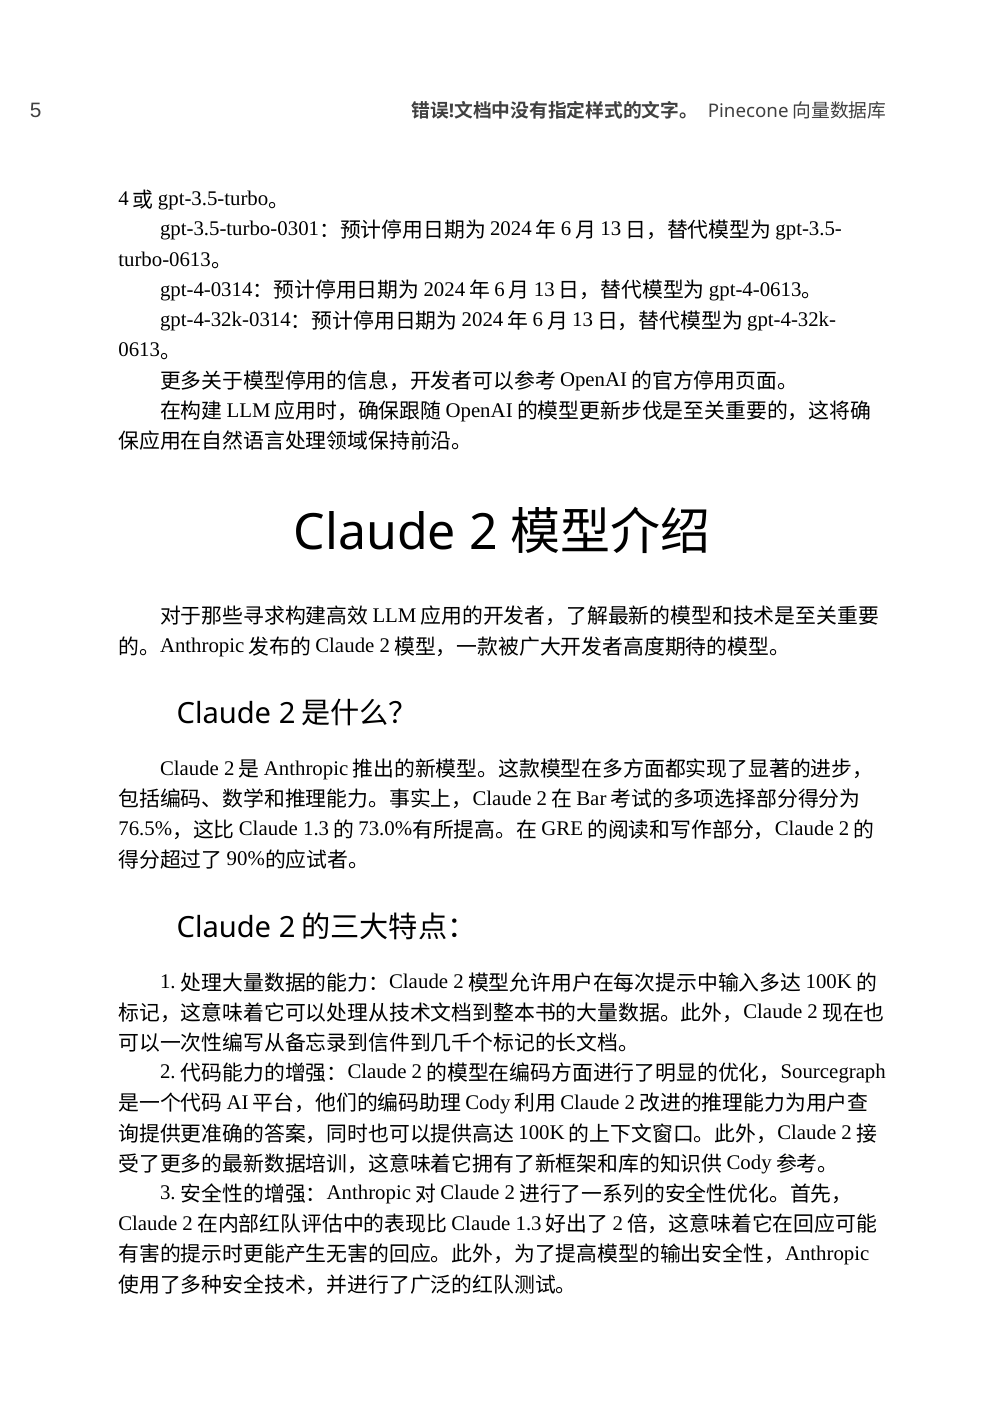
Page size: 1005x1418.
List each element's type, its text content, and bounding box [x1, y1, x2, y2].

text 更多关于模型停用的信息，开发者可以参考OpenAI的官方停用页面。 [118, 364, 886, 394]
text gpt-3.5-turbo-0301：预计停用日期为2024年6月13日，替代模型为gpt-3.5-turbo-0613。 [118, 213, 886, 274]
text Claude 2是Anthropic推出的新模型。这款模型在多方面都实现了显著的进步，包括编码、数学和推理能力。事实上，Claude 2在Bar考试的多项选择部分得分为76.5%，这比Claude 1.3的73.0%有所提高。在GRE的阅读和写作部分，Claude 2的得分超过了90%的应试者。 [118, 752, 886, 873]
subtitle Claude 2 模型介绍 [118, 492, 886, 564]
text gpt-4-32k-0314：预计停用日期为2024年6月13日，替代模型为gpt-4-32k-0613。 [118, 304, 886, 364]
text Claude 2的三大特点： [156, 903, 886, 946]
text 在构建LLM应用时，确保跟随OpenAI的模型更新步伐是至关重要的，这将确保应用在自然语言处理领域保持前沿。 [118, 394, 886, 455]
text 2. 代码能力的增强：Claude 2的模型在编码方面进行了明显的优化，Sourcegraph是一个代码AI平台，他们的编码助理Cody利用Claude 2改进的推理能力为用户查询提供更准确的答案，同时也可以提供高达100K的上下文窗口。此外，Claude 2接受了更多的最新数据培训，这意味着它拥有了新框架和库的知识供Cody参考。 [118, 1056, 886, 1177]
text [118, 183, 886, 213]
text 对于那些寻求构建高效LLM应用的开发者，了解最新的模型和技术是至关重要的。Anthropic发布的Claude 2模型，一款被广大开发者高度期待的模型。 [118, 600, 886, 660]
text Claude 2是什么？ [156, 690, 886, 732]
text gpt-4-0314：预计停用日期为2024年6月13日，替代模型为gpt-4-0613。 [118, 274, 886, 304]
text 3. 安全性的增强：Anthropic对Claude 2进行了一系列的安全性优化。首先，Claude 2在内部红队评估中的表现比Claude 1.3好出了2倍，这意味着它在回应可能有害的提示时更能产生无害的回应。此外，为了提高模型的输出安全性，Anthropic使用了多种安全技术，并进行了广泛的红队测试。 [118, 1177, 886, 1298]
text 1. 处理大量数据的能力：Claude 2模型允许用户在每次提示中输入多达100K的标记，这意味着它可以处理从技术文档到整本书的大量数据。此外，Claude 2现在也可以一次性编写从备忘录到信件到几千个标记的长文档。 [118, 966, 886, 1056]
